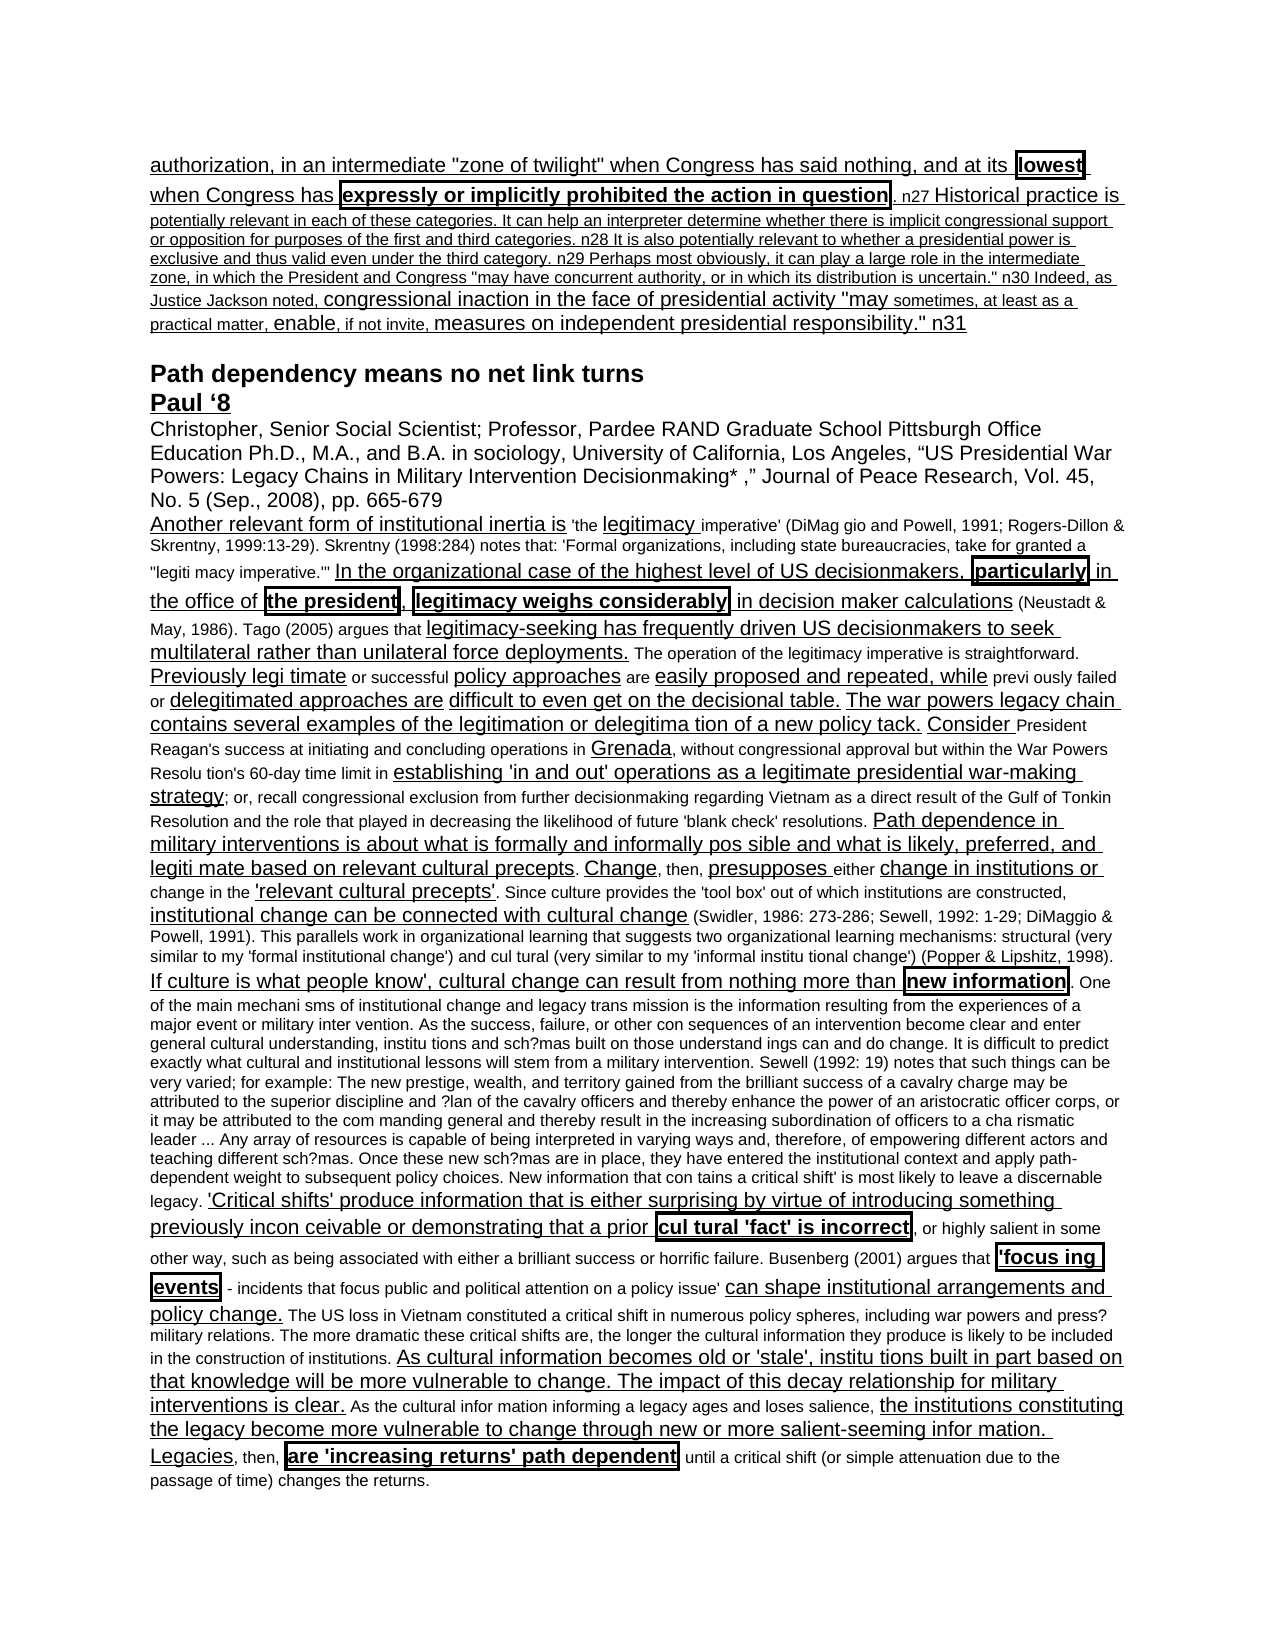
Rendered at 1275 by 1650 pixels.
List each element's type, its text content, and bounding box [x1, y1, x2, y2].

text Christopher, Senior Social Scientist; Professor, Pardee RAND Graduate School Pittsburgh Office Education Ph.D., M.A., and B.A. in sociology, University of California, Los Angeles, “US Presidential War Powers: Legacy Chains in Military Intervention Decisionmaking* ,” Journal of Peace Research, Vol. 45, No. 5 (Sep., 2008), pp. 665-679 [150, 416, 1125, 512]
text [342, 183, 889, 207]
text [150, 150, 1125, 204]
text Path dependency means no net link turns [150, 359, 1125, 388]
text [150, 205, 1125, 335]
text Another relevant form of institutional inertia is 'the legitimacy imperative' (DiMag gio and Powell, 1991; Rogers-Dillon & Skrentny, 1999:13-29). Skrentny (1998:284) notes that: 'Formal organizations, including state bureaucracies, take for granted a "legiti macy imperative.'" In the organizational case of the highest level of US decisionmakers, particularly in the office of the president, legitimacy weighs considerably in decision maker calculations (Neustadt & May, 1986). Tago (2005) argues that legitimacy-seeking has frequently driven US decisionmakers to seek multilateral rather than unilateral force deployments. The operation of the legitimacy imperative is straightforward. Previously legi timate or successful policy approaches are easily proposed and repeated, while previ ously failed or delegitimated approaches are difficult to even get on the decisional table. The war powers legacy chain contains several examples of the legitimation or delegitima tion of a new policy tack. Consider President Reagan's success at initiating and concluding operations in Grenada, without congressional approval but within the War Powers Resolu tion's 60-day time limit in establishing 'in and out' operations as a legitimate presidential war-making strategy; or, recall congressional exclusion from further decisionmaking regarding Vietnam as a direct result of the Gulf of Tonkin Resolution and the role that played in decreasing the likelihood of future 'blank check' resolutions. Path dependence in military interventions is about what is formally and informally pos sible and what is likely, preferred, and legiti mate based on relevant cultural precepts. Change, then, presupposes either change in institutions or change in the 'relevant cultural precepts'. Since culture provides the 'tool box' out of which institutions are constructed, institutional change can be connected with cultural change (Swidler, 1986: 273-286; Sewell, 1992: 1-29; DiMaggio & Powell, 1991). This parallels work in organizational learning that suggests two organizational learning mechanisms: structural (very similar to my 'formal institutional change') and cul tural (very similar to my 'informal institu tional change') (Popper & Lipshitz, 1998). If culture is what people know', cultural change can result from nothing more than new information. One of the main mechani sms of institutional change and legacy trans mission is the information resulting from the experiences of a major event or military inter vention. As the success, failure, or other con sequences of an intervention become clear and enter general cultural understanding, institu tions and sch?mas built on those understand ings can and do change. It is difficult to predict exactly what cultural and institutional lessons will stem from a military intervention. Sewell (1992: 19) notes that such things can be very varied; for example: The new prestige, wealth, and territory gained from the brilliant success of a cavalry charge may be attributed to the superior discipline and ?lan of the cavalry officers and thereby enhance the power of an aristocratic officer corps, or it may be attributed to the com manding general and thereby result in the increasing subordination of officers to a cha rismatic leader ... Any array of resources is capable of being interpreted in varying ways and, therefore, of empowering different actors and teaching different sch?mas. Once these new sch?mas are in place, they have entered the institutional context and apply path-dependent weight to subsequent policy choices. New information that con tains a critical shift' is most likely to leave a discernable legacy. 'Critical shifts' produce information that is either surprising by virtue of introducing something previously incon ceivable or demonstrating that a prior cul tural 'fact' is incorrect, or highly salient in some other way, such as being associated with either a brilliant success or horrific failure. Busenberg (2001) argues that 'focus ing events - incidents that focus public and political attention on a policy issue' can shape institutional arrangements and policy change. The US loss in Vietnam constituted a critical shift in numerous policy spheres, including war powers and press?military relations. The more dramatic these critical shifts are, the longer the cultural information they produce is likely to be included in the construction of institutions. As cultural information becomes old or 'stale', institu tions built in part based on that knowledge will be more vulnerable to change. The impact of this decay relationship for military interventions is clear. As the cultural infor mation informing a legacy ages and loses salience, the institutions constituting the legacy become more vulnerable to change through new or more salient-seeming infor mation. Legacies, then, are 'increasing returns' path dependent until a critical shift (or simple attenuation due to the passage of time) changes the returns. [150, 512, 1125, 1490]
text Paul ‘8 [150, 388, 1125, 416]
